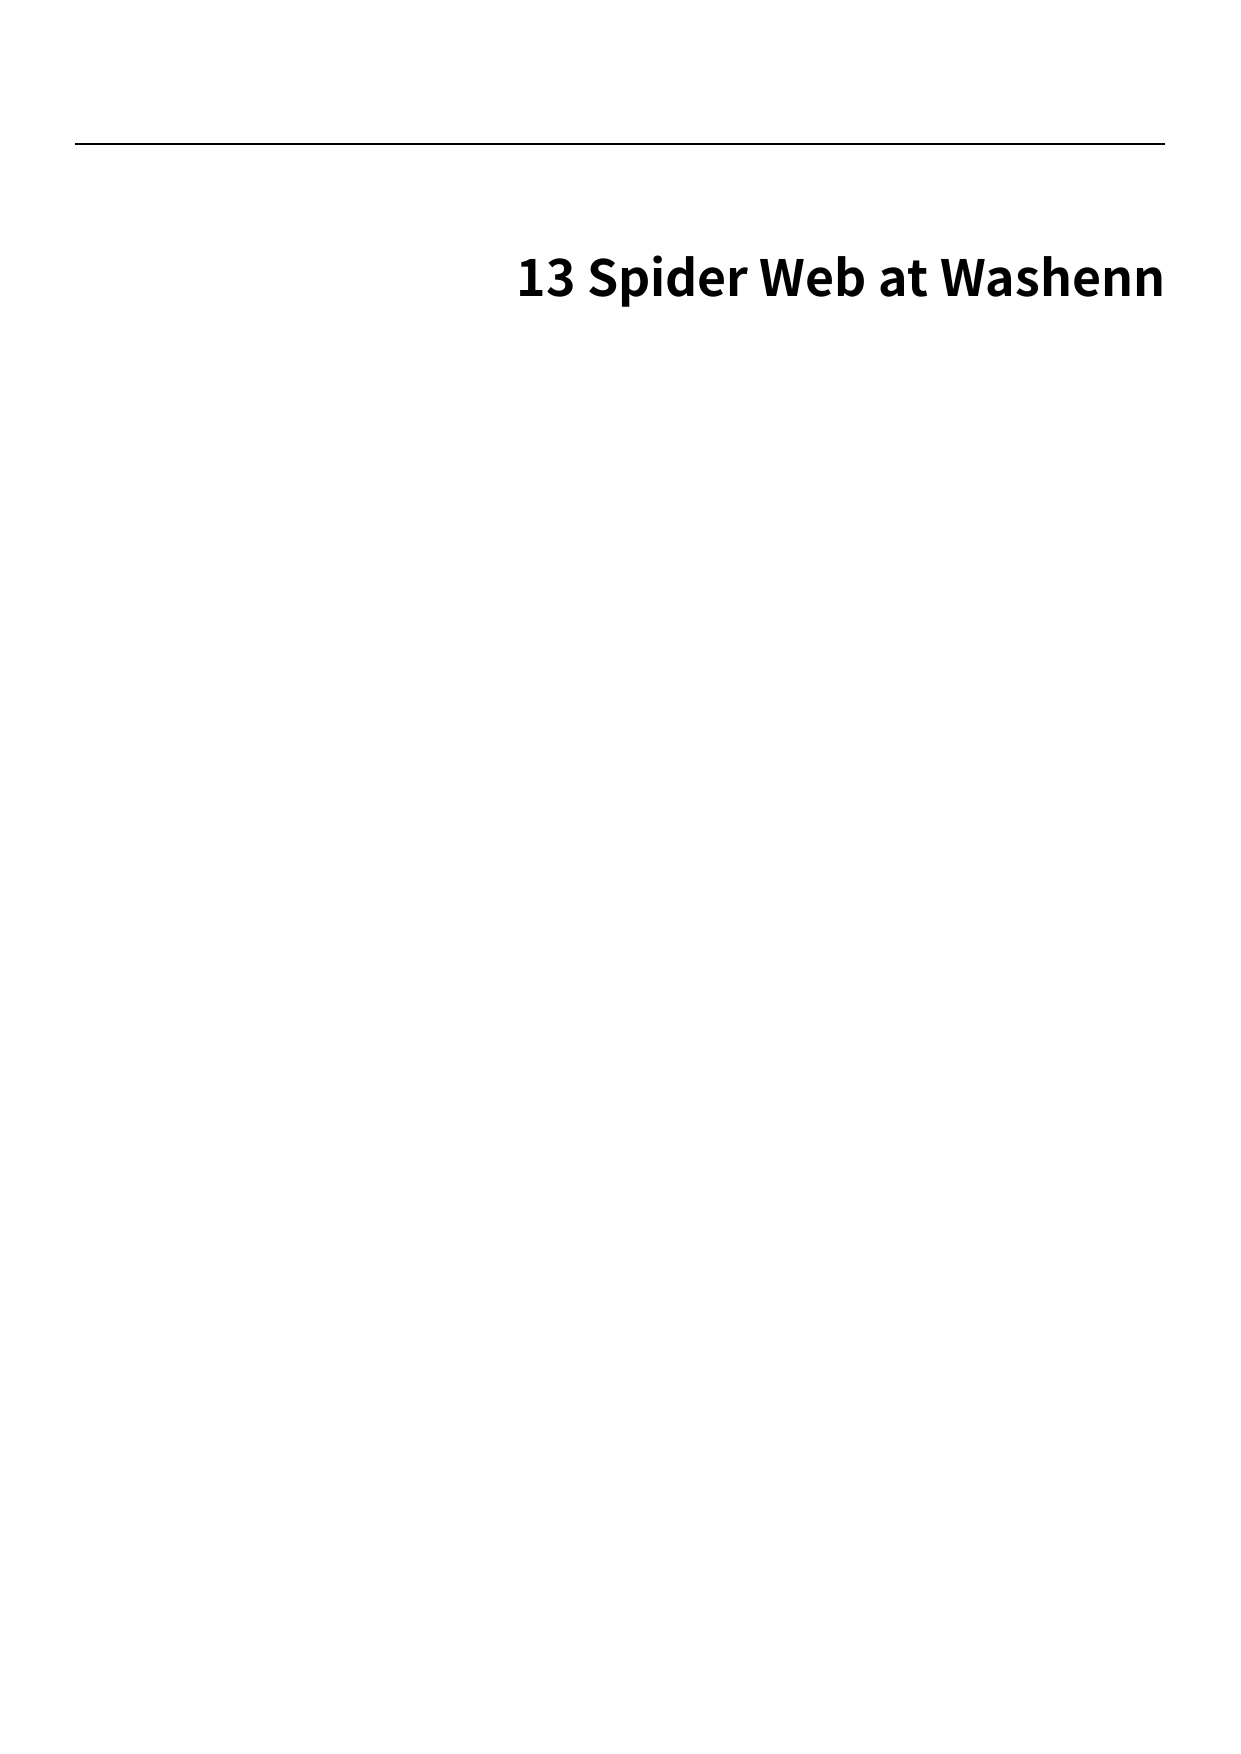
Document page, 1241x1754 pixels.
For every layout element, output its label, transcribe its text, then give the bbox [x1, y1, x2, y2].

subtitle 13 Spider Web at Washenn [75, 229, 1165, 320]
